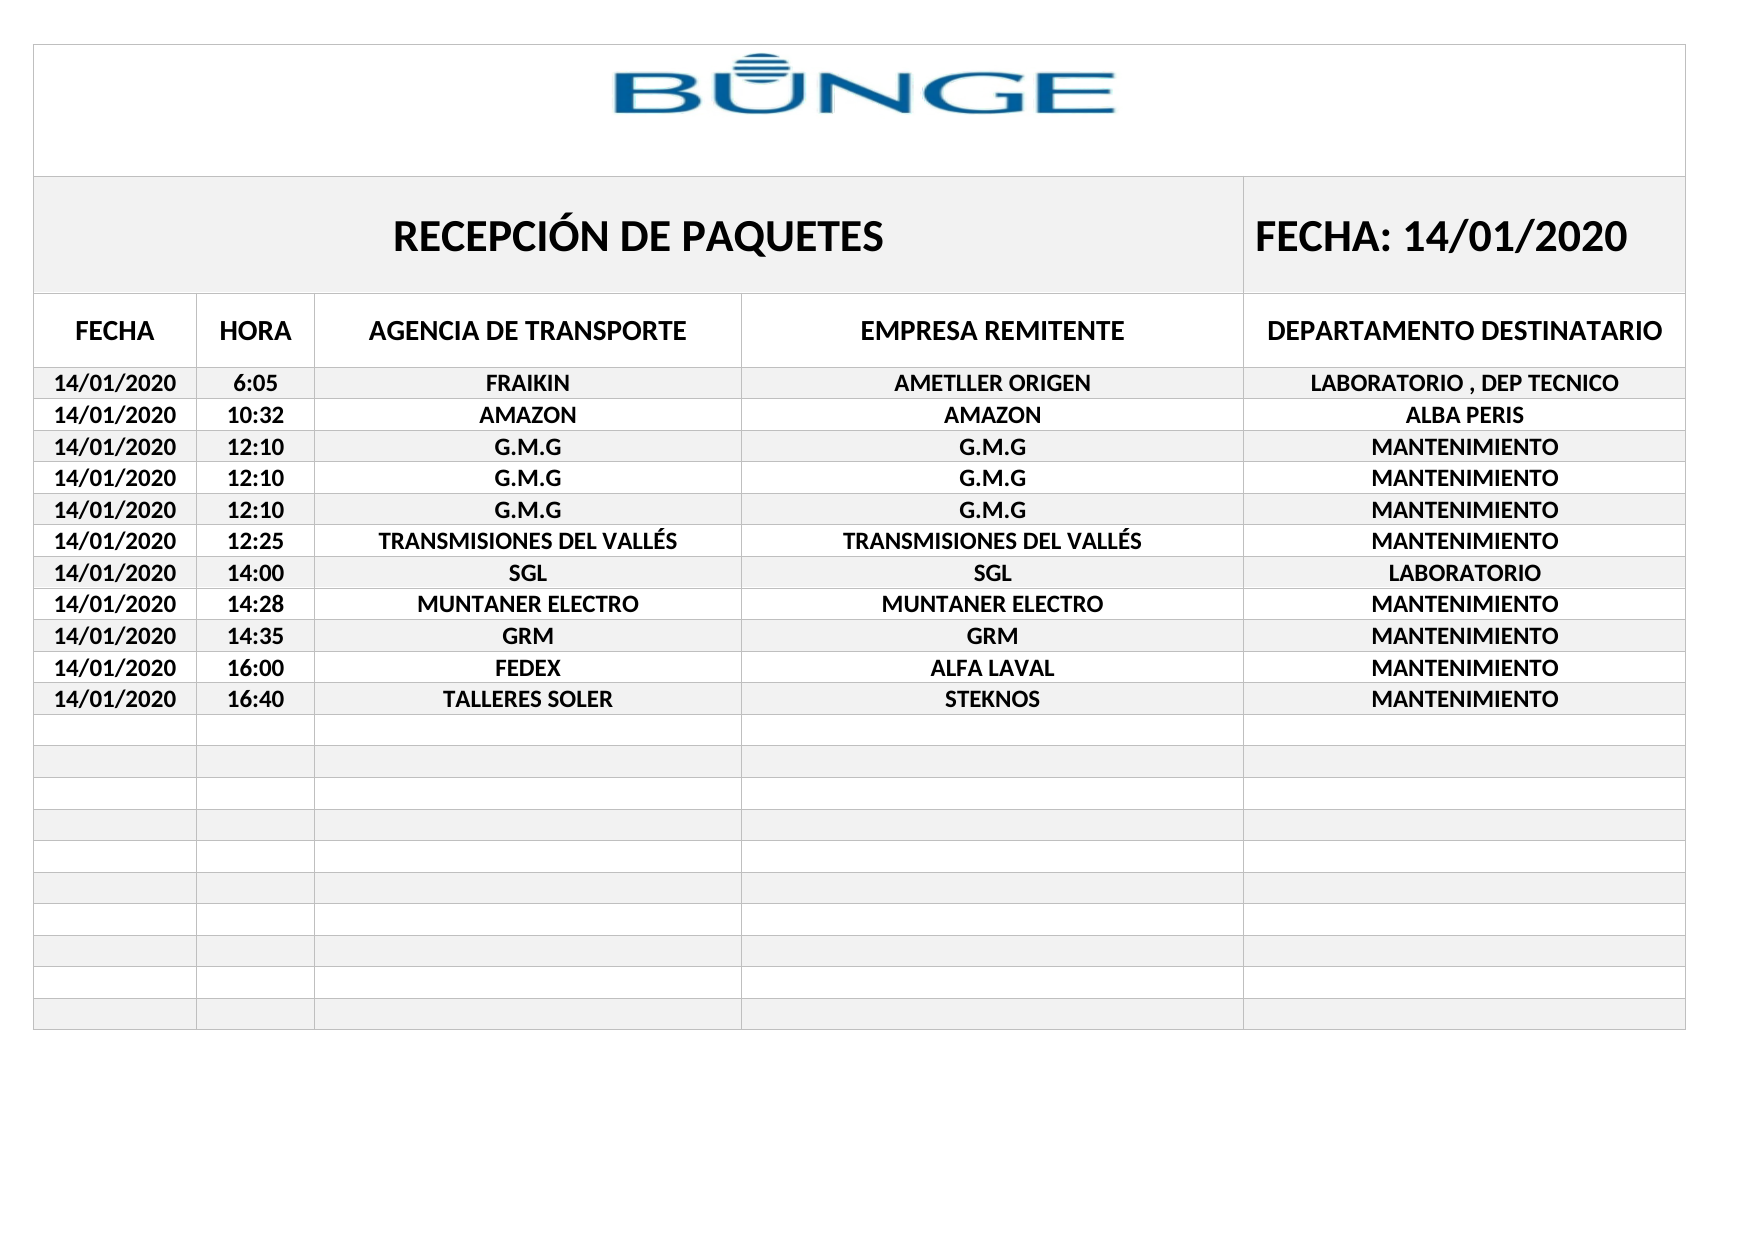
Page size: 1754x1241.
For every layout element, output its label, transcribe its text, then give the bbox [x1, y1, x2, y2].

table_cell [742, 873, 1243, 903]
table_cell [34, 873, 196, 903]
table_cell [197, 810, 314, 840]
table_cell 14/01/2020 [34, 620, 196, 651]
table_cell [34, 715, 196, 745]
table_cell 14/01/2020 [34, 589, 196, 619]
table_cell MUNTANER ELECTRO [315, 589, 741, 619]
table_cell EMPRESA REMITENTE [742, 294, 1243, 367]
table_cell [1244, 841, 1685, 872]
table_cell 14/01/2020 [34, 525, 196, 556]
table_header [34, 45, 1685, 176]
table_cell 14/01/2020 [34, 399, 196, 430]
table_cell [742, 999, 1243, 1029]
table_cell HORA [197, 294, 314, 367]
table_cell [742, 936, 1243, 966]
table_cell G.M.G [315, 462, 741, 493]
table_cell MANTENIMIENTO [1244, 462, 1685, 493]
table_cell AGENCIA DE TRANSPORTE [315, 294, 741, 367]
table_cell [197, 778, 314, 808]
table_cell [34, 999, 196, 1029]
table_cell 14/01/2020 [34, 431, 196, 461]
table_cell [315, 715, 741, 745]
table_cell 14/01/2020 [34, 462, 196, 493]
table_cell 14/01/2020 [34, 494, 196, 524]
table_cell G.M.G [742, 494, 1243, 524]
table_cell AMAZON [742, 399, 1243, 430]
table_cell 14/01/2020 [34, 368, 196, 398]
table_cell [315, 746, 741, 777]
table_cell [197, 841, 314, 872]
table_cell [1244, 873, 1685, 903]
table_cell [315, 967, 741, 998]
table_cell G.M.G [315, 431, 741, 461]
table_cell 12:25 [197, 525, 314, 556]
table_cell MANTENIMIENTO [1244, 494, 1685, 524]
table_cell LABORATORIO [1244, 557, 1685, 587]
table_cell AMAZON [315, 399, 741, 430]
picture [607, 44, 1122, 123]
table_cell MANTENIMIENTO [1244, 620, 1685, 651]
table_cell G.M.G [742, 431, 1243, 461]
table_cell [742, 746, 1243, 777]
table_cell [742, 904, 1243, 935]
table_cell 14/01/2020 [34, 557, 196, 587]
table_cell [34, 967, 196, 998]
table_cell MANTENIMIENTO [1244, 652, 1685, 682]
table_cell [315, 999, 741, 1029]
table_cell [1244, 904, 1685, 935]
table_cell [742, 967, 1243, 998]
table_cell TRANSMISIONES DEL VALLÉS [742, 525, 1243, 556]
table_cell [742, 715, 1243, 745]
table_cell 16:40 [197, 683, 314, 714]
table_cell FECHA [34, 294, 196, 367]
table_cell [1244, 746, 1685, 777]
table_cell DEPARTAMENTO DESTINATARIO [1244, 294, 1685, 367]
table_cell MANTENIMIENTO [1244, 431, 1685, 461]
table_cell [34, 746, 196, 777]
table_cell SGL [315, 557, 741, 587]
table_cell FRAIKIN [315, 368, 741, 398]
table_cell [197, 936, 314, 966]
table_cell [1244, 715, 1685, 745]
table_cell 14:35 [197, 620, 314, 651]
table_cell [315, 936, 741, 966]
table_cell 14/01/2020 [34, 652, 196, 682]
table_cell [1244, 967, 1685, 998]
table_cell [34, 778, 196, 808]
table_cell 10:32 [197, 399, 314, 430]
table_cell FECHA: 14/01/2020 [1244, 177, 1685, 292]
table_cell RECEPCIÓN DE PAQUETES [34, 177, 1243, 292]
table_cell [315, 873, 741, 903]
table_cell MANTENIMIENTO [1244, 589, 1685, 619]
table_cell 12:10 [197, 462, 314, 493]
table_cell MUNTANER ELECTRO [742, 589, 1243, 619]
table_cell MANTENIMIENTO [1244, 683, 1685, 714]
table_cell 14/01/2020 [34, 683, 196, 714]
table_cell [34, 936, 196, 966]
table_cell ALFA LAVAL [742, 652, 1243, 682]
table_cell [315, 778, 741, 808]
table_cell G.M.G [315, 494, 741, 524]
table_cell [197, 715, 314, 745]
table_cell [742, 841, 1243, 872]
table_cell 16:00 [197, 652, 314, 682]
table_cell 14:00 [197, 557, 314, 587]
table_cell TALLERES SOLER [315, 683, 741, 714]
table_cell 6:05 [197, 368, 314, 398]
table_cell LABORATORIO , DEP TECNICO [1244, 368, 1685, 398]
table_cell [1244, 810, 1685, 840]
table_cell [197, 746, 314, 777]
table_cell [742, 778, 1243, 808]
table_cell [197, 967, 314, 998]
table_cell ALBA PERIS [1244, 399, 1685, 430]
table_cell [315, 904, 741, 935]
table_cell 14:28 [197, 589, 314, 619]
table_cell [315, 810, 741, 840]
table_cell FEDEX [315, 652, 741, 682]
table_cell GRM [742, 620, 1243, 651]
table_cell [315, 841, 741, 872]
table_cell [34, 904, 196, 935]
table_cell [197, 904, 314, 935]
table_cell 12:10 [197, 494, 314, 524]
table_cell [34, 810, 196, 840]
table_cell [197, 873, 314, 903]
table_cell AMETLLER ORIGEN [742, 368, 1243, 398]
table_cell [742, 810, 1243, 840]
table_cell GRM [315, 620, 741, 651]
table_cell TRANSMISIONES DEL VALLÉS [315, 525, 741, 556]
table_cell 12:10 [197, 431, 314, 461]
table_cell [1244, 999, 1685, 1029]
table_cell STEKNOS [742, 683, 1243, 714]
table_cell [1244, 936, 1685, 966]
table_cell MANTENIMIENTO [1244, 525, 1685, 556]
table_cell [1244, 778, 1685, 808]
table_cell SGL [742, 557, 1243, 587]
table_cell [197, 999, 314, 1029]
table_cell G.M.G [742, 462, 1243, 493]
table_cell [34, 841, 196, 872]
